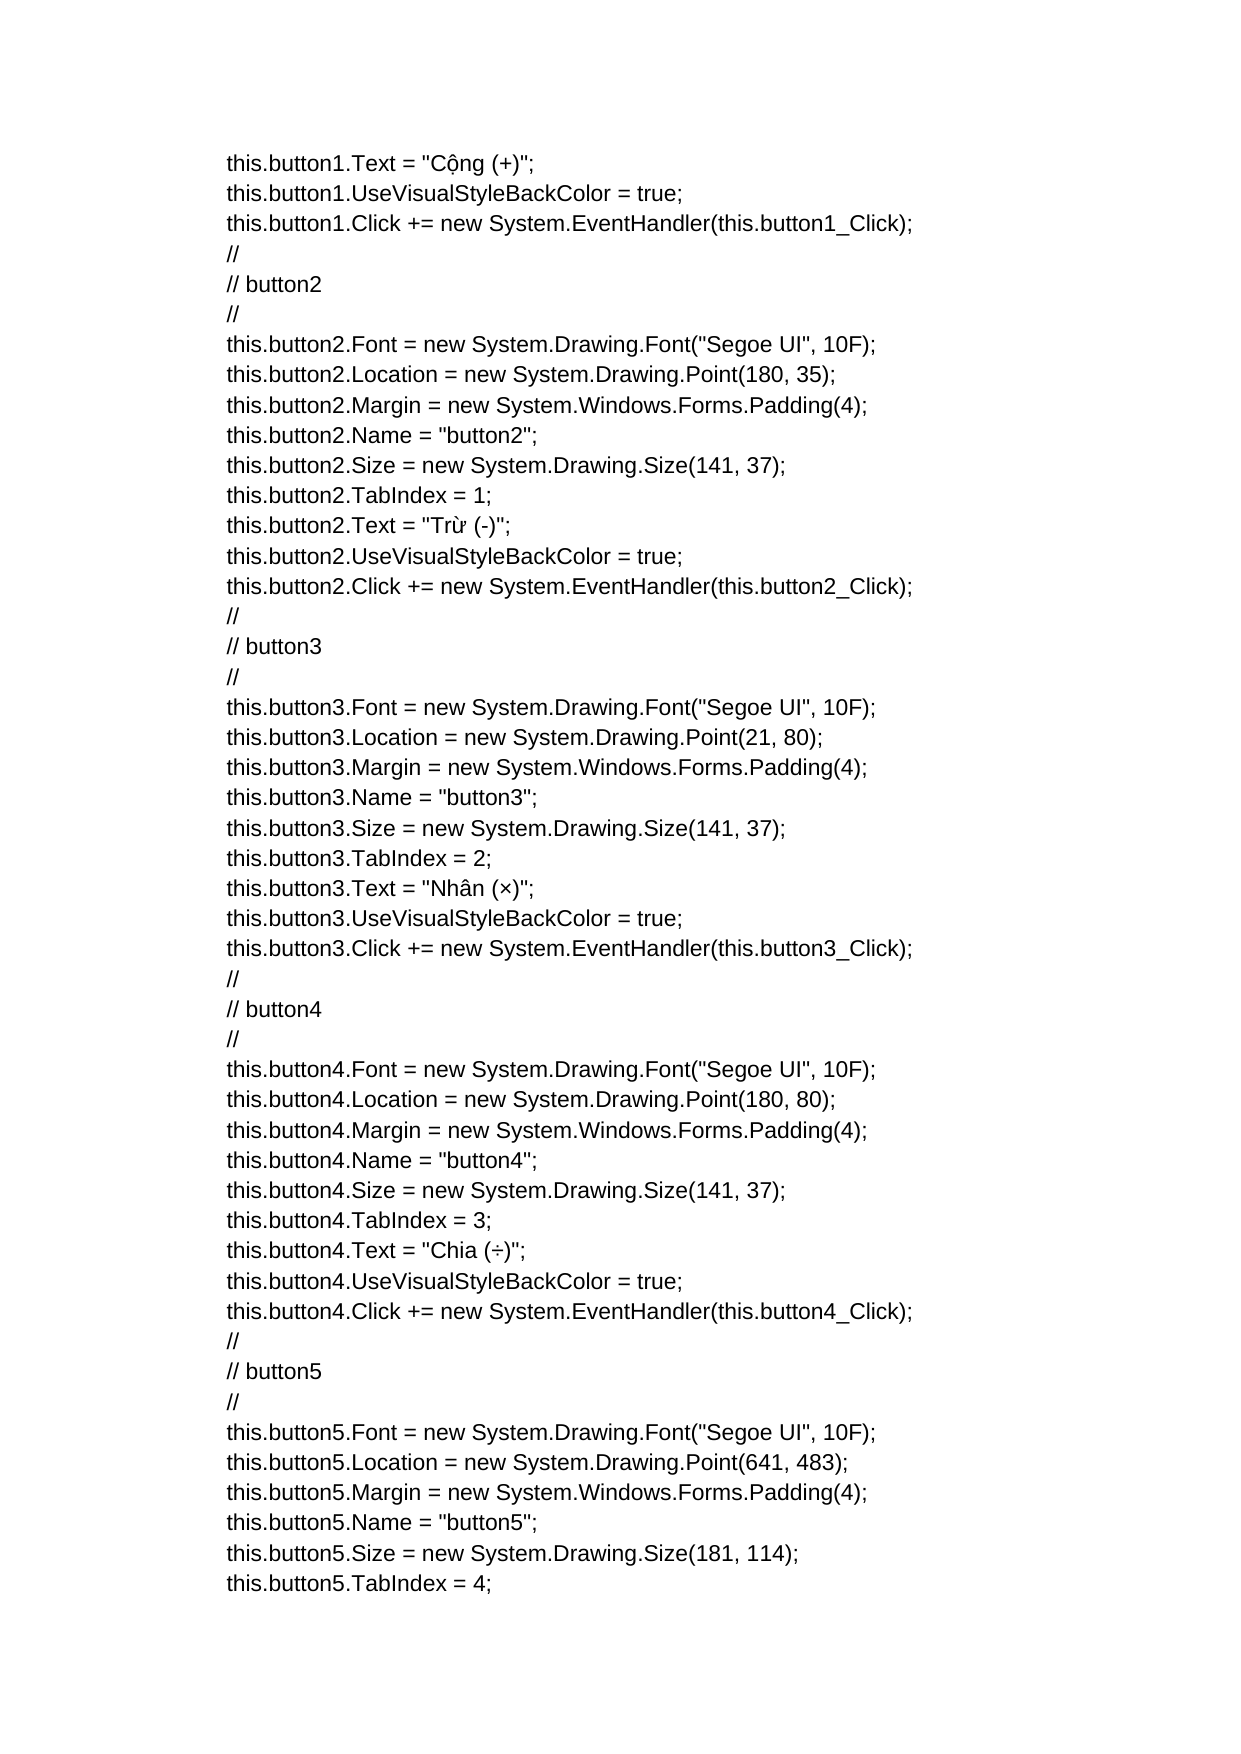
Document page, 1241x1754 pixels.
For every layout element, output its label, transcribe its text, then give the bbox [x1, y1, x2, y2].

text // [150, 663, 1090, 690]
text this.button2.Name = "button2"; [150, 422, 1090, 448]
text this.button2.Location = new System.Drawing.Point(180, 35); [150, 361, 1090, 388]
text this.button3.TabIndex = 2; [150, 845, 1090, 871]
text this.button3.Text = "Nhân (×)"; [150, 875, 1090, 901]
text // [150, 1026, 1090, 1052]
text this.button3.Font = new System.Drawing.Font("Segoe UI", 10F); [150, 694, 1090, 720]
text this.button3.Name = "button3"; [150, 784, 1090, 811]
text this.button4.Location = new System.Drawing.Point(180, 80); [150, 1086, 1090, 1113]
text // [150, 301, 1090, 327]
text this.button4.Text = "Chia (÷)"; [150, 1237, 1090, 1264]
text this.button4.Font = new System.Drawing.Font("Segoe UI", 10F); [150, 1056, 1090, 1083]
text this.button3.Click += new System.EventHandler(this.button3_Click); [150, 935, 1090, 962]
text // [150, 966, 1090, 992]
text // [150, 241, 1090, 267]
text this.button2.Text = "Trừ (-)"; [150, 512, 1090, 539]
text this.button4.Margin = new System.Windows.Forms.Padding(4); [150, 1117, 1090, 1143]
text this.button2.Font = new System.Drawing.Font("Segoe UI", 10F); [150, 331, 1090, 358]
text // button4 [150, 996, 1090, 1022]
text this.button5.TabIndex = 4; [150, 1570, 1090, 1596]
text this.button4.Size = new System.Drawing.Size(141, 37); [150, 1177, 1090, 1203]
text // [150, 1388, 1090, 1415]
text this.button4.UseVisualStyleBackColor = true; [150, 1268, 1090, 1294]
text this.button5.Location = new System.Drawing.Point(641, 483); [150, 1449, 1090, 1475]
text this.button3.UseVisualStyleBackColor = true; [150, 905, 1090, 932]
text this.button4.TabIndex = 3; [150, 1207, 1090, 1234]
text this.button2.TabIndex = 1; [150, 482, 1090, 509]
text this.button4.Name = "button4"; [150, 1147, 1090, 1173]
text this.button2.Click += new System.EventHandler(this.button2_Click); [150, 573, 1090, 599]
text // button3 [150, 633, 1090, 660]
text // [150, 603, 1090, 629]
text this.button3.Location = new System.Drawing.Point(21, 80); [150, 724, 1090, 750]
text this.button2.Size = new System.Drawing.Size(141, 37); [150, 452, 1090, 478]
text this.button5.Size = new System.Drawing.Size(181, 114); [150, 1539, 1090, 1566]
text // [150, 1328, 1090, 1354]
text this.button3.Size = new System.Drawing.Size(141, 37); [150, 814, 1090, 841]
text // button2 [150, 271, 1090, 297]
text this.button5.Font = new System.Drawing.Font("Segoe UI", 10F); [150, 1419, 1090, 1445]
text this.button2.Margin = new System.Windows.Forms.Padding(4); [150, 392, 1090, 418]
text this.button1.Click += new System.EventHandler(this.button1_Click); [150, 210, 1090, 237]
text this.button1.Text = "Cộng (+)"; [150, 150, 1090, 176]
text this.button5.Margin = new System.Windows.Forms.Padding(4); [150, 1479, 1090, 1506]
text this.button5.Name = "button5"; [150, 1509, 1090, 1536]
text this.button1.UseVisualStyleBackColor = true; [150, 180, 1090, 207]
text this.button4.Click += new System.EventHandler(this.button4_Click); [150, 1298, 1090, 1324]
text this.button2.UseVisualStyleBackColor = true; [150, 543, 1090, 569]
text this.button3.Margin = new System.Windows.Forms.Padding(4); [150, 754, 1090, 781]
text // button5 [150, 1358, 1090, 1385]
